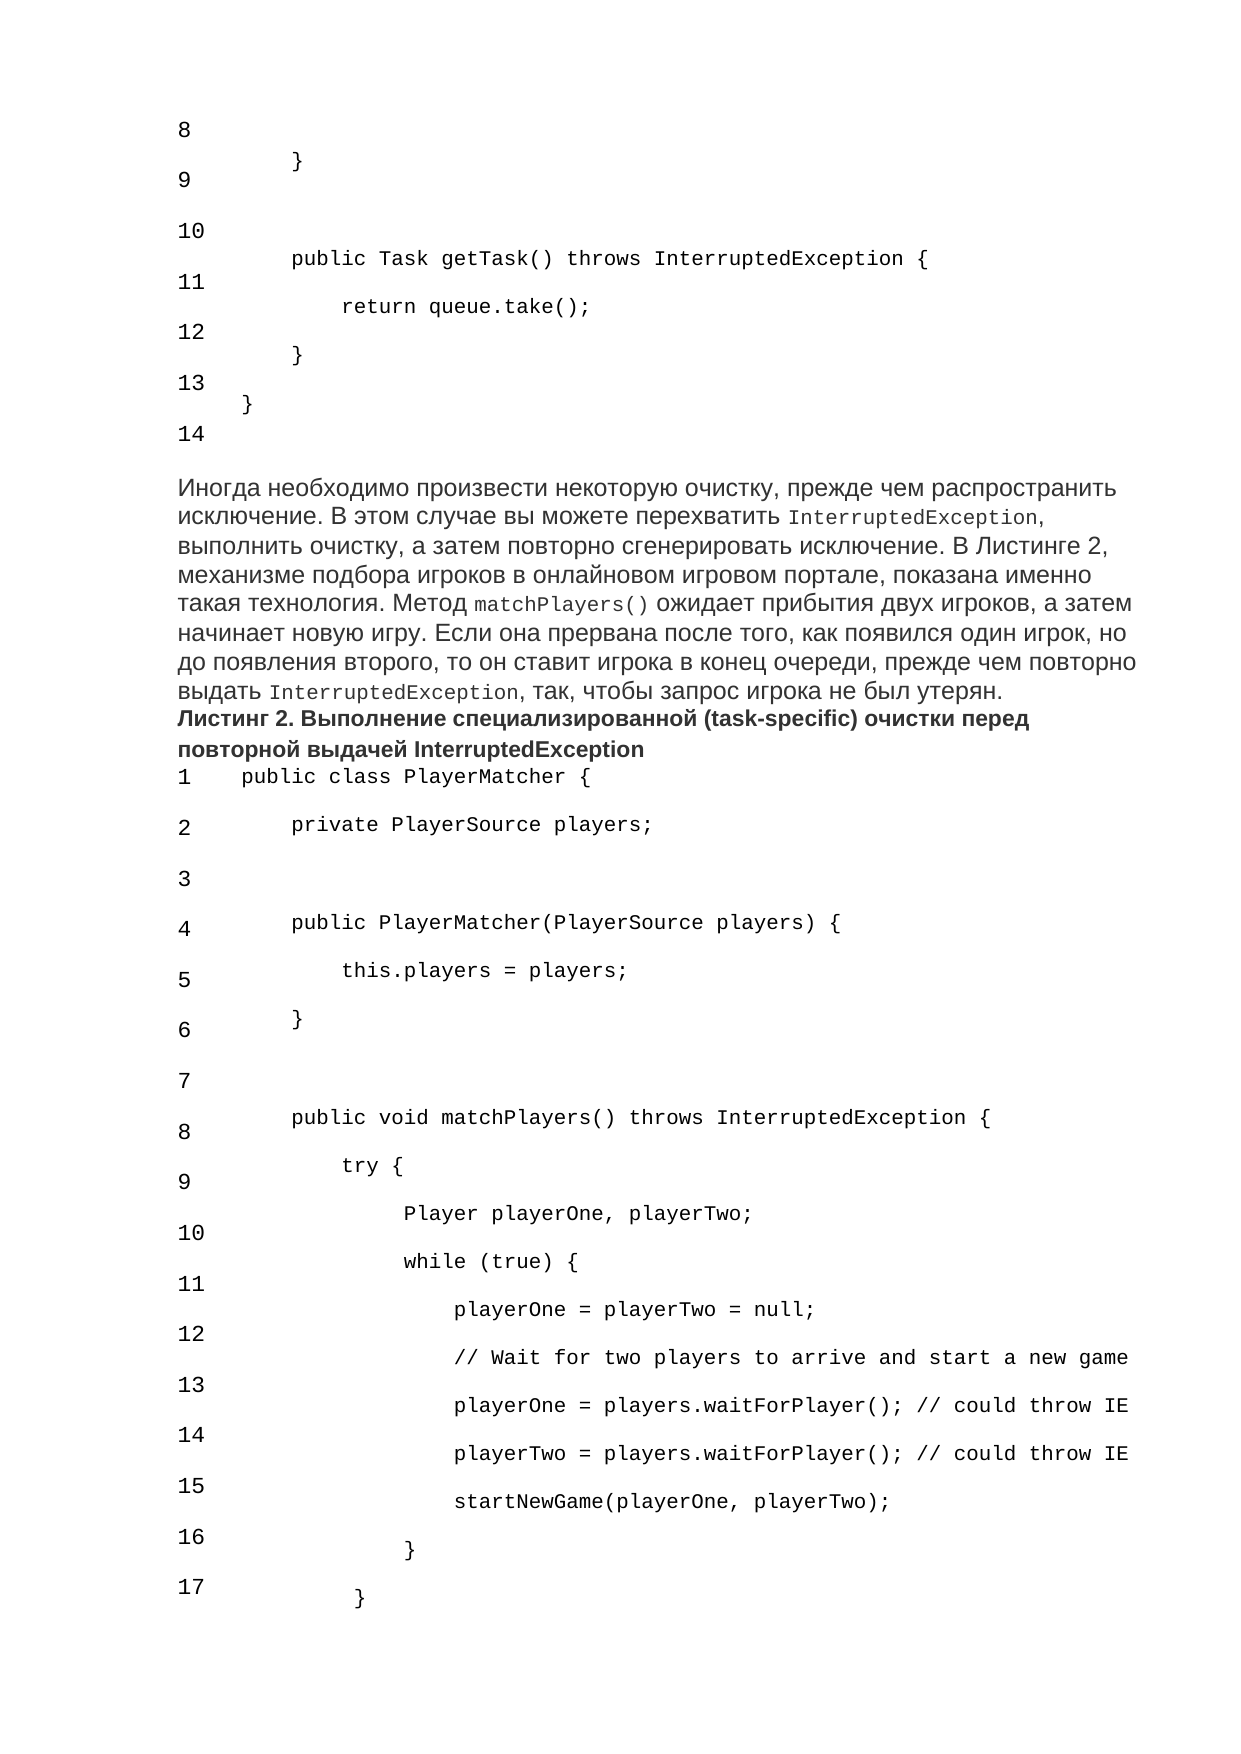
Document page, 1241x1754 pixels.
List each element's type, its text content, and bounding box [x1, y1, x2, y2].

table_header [241, 766, 1240, 1636]
subtitle Листинг 2. Выполнение специализированной (task-specific) очистки перед повторной выдачей InterruptedException [177, 705, 1152, 762]
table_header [177, 118, 241, 472]
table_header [241, 118, 1240, 472]
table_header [177, 766, 241, 1636]
text Иногда необходимо произвести некоторую очистку, прежде чем распространить исключение. В этом случае вы можете перехватить InterruptedException, выполнить очистку, а затем повторно сгенерировать исключение. В Листинге 2, механизме подбора игроков в онлайновом игровом портале, показана именно такая технология. Метод matchPlayers() ожидает прибытия двух игроков, а затем начинает новую игру. Если она прервана после того, как появился один игрок, но до появления второго, то он ставит игрока в конец очереди, прежде чем повторно выдать InterruptedException, так, чтобы запрос игрока не был утерян. [177, 472, 1152, 705]
